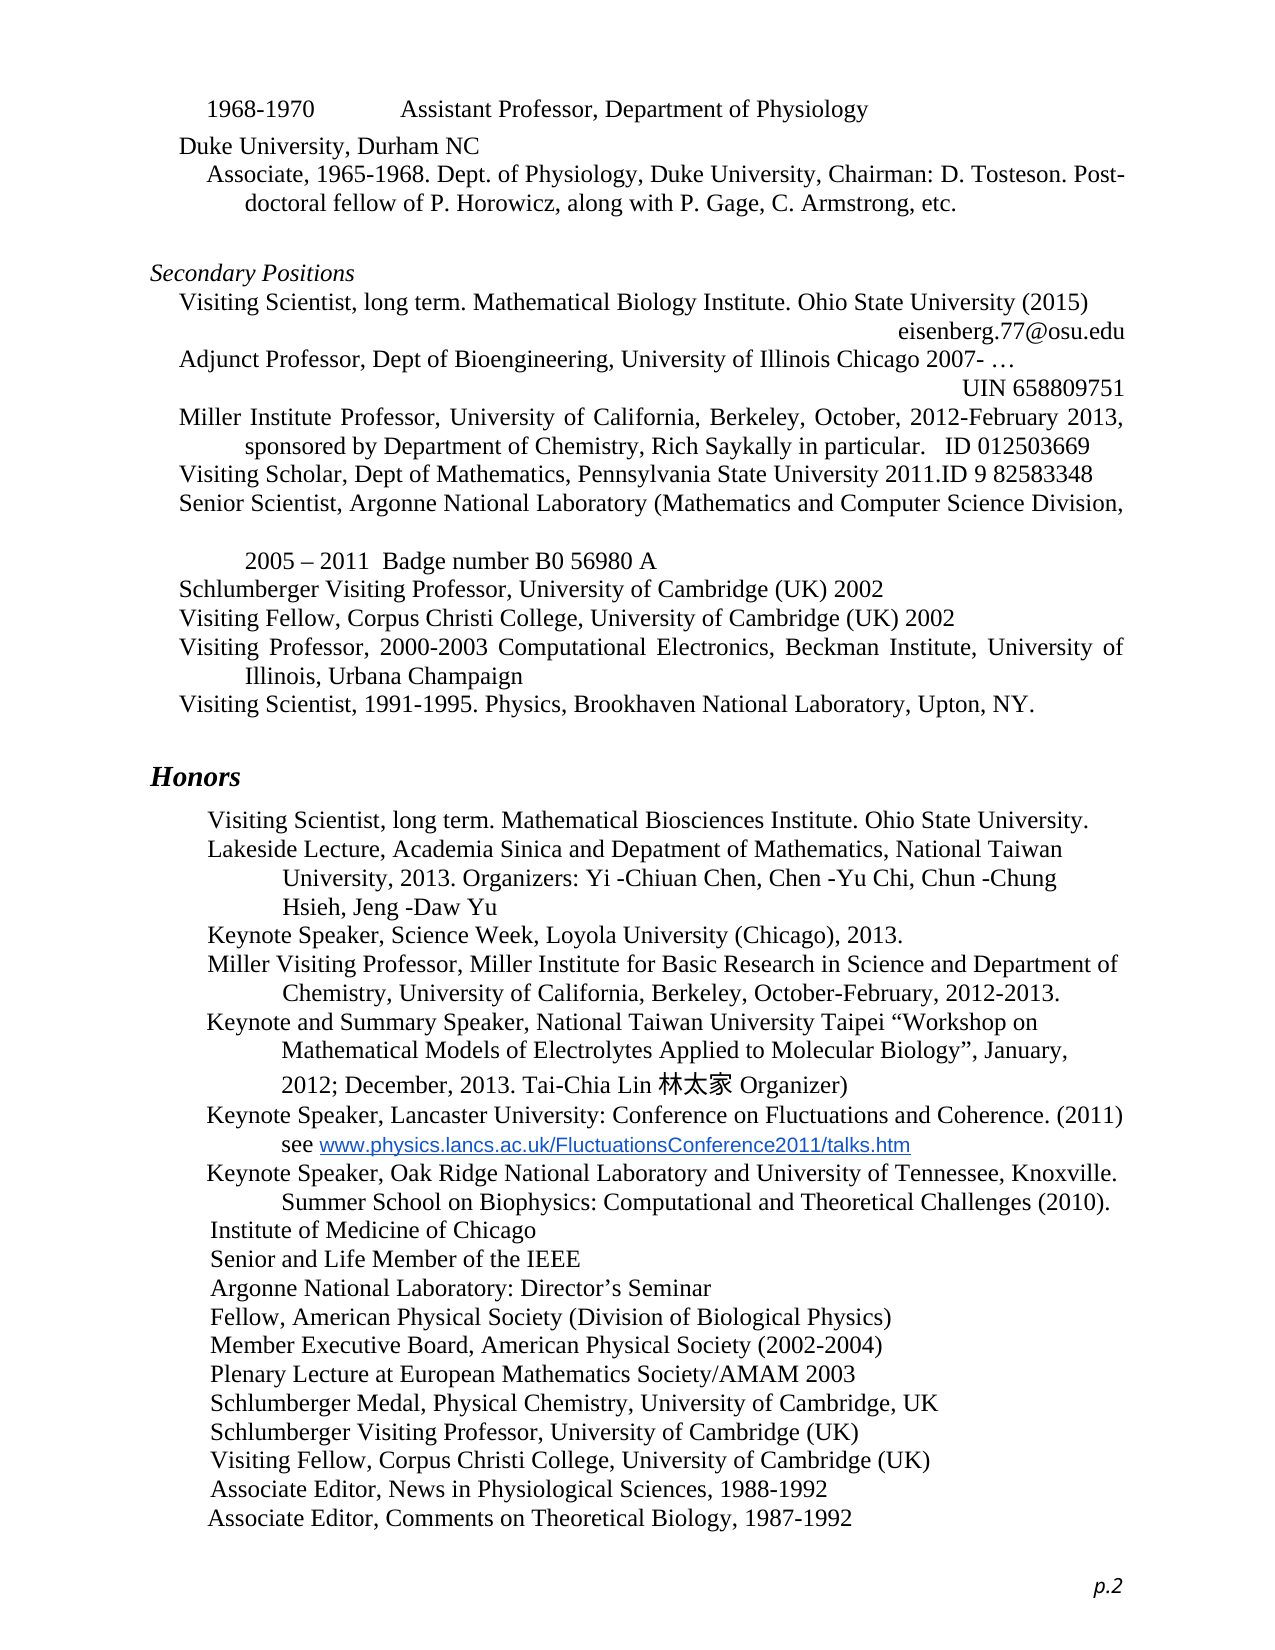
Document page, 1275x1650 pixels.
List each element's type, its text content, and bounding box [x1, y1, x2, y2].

text Visiting Scholar, Dept of Mathematics, Pennsylvania State University 2011.ID 9 82583348 [178, 459, 1125, 488]
text Visiting Scientist, 1991-1995. Physics, Brookhaven National Laboratory, Upton, NY. [178, 689, 1125, 718]
text Adjunct Professor, Dept of Bioengineering, University of Illinois Chicago 2007- … [178, 344, 1125, 373]
text Visiting Fellow, Corpus Christi College, University of Cambridge (UK) [210, 1446, 1125, 1474]
text Schlumberger Medal, Physical Chemistry, University of Cambridge, UK [210, 1388, 1125, 1417]
text Miller Visiting Professor, Miller Institute for Basic Research in Science and Department of Chemistry, University of California, Berkeley, October-February, 2012-2013. [207, 949, 1125, 1007]
text Secondary Positions [150, 258, 1125, 287]
text Keynote Speaker, Oak Ridge National Laboratory and University of Tennessee, Knoxville. Summer School on Biophysics: Computational and Theoretical Challenges (2010). [206, 1158, 1125, 1216]
text Argonne National Laboratory: Director’s Seminar [210, 1273, 1125, 1302]
text Lakeside Lecture, Academia Sinica and Depatment of Mathematics, National Taiwan University, 2013. Organizers: Yi -Chiuan Chen, Chen -Yu Chi, Chun -Chung Hsieh, Jeng -Daw Yu [207, 834, 1125, 921]
text Keynote Speaker, Science Week, Loyola University (Chicago), 2013. [207, 921, 1125, 949]
text Senior and Life Member of the IEEE [210, 1244, 1125, 1273]
text Keynote and Summary Speaker, National Taiwan University Taipei “Workshop on Mathematical Models of Electrolytes Applied to Molecular Biology”, January, 2012; December, 2013. Tai-Chia Lin 林太家 Organizer) [206, 1007, 1125, 1101]
text Associate, 1965-1968. Dept. of Physiology, Duke University, Chairman: D. Tosteson. Post-doctoral fellow of P. Horowicz, along with P. Gage, C. Armstrong, etc. [179, 159, 1125, 217]
text Keynote Speaker, Lancaster University: Conference on Fluctuations and Coherence. (2011) see www.physics.lancs.ac.uk/FluctuationsConference2011/talks.htm [206, 1101, 1125, 1158]
text Schlumberger Visiting Professor, University of Cambridge (UK) 2002 [178, 574, 1125, 603]
text 1968-1970 Assistant Professor, Department of Physiology [179, 94, 1125, 122]
text Associate Editor, Comments on Theoretical Biology, 1987-1992 [207, 1503, 1125, 1532]
text Plenary Lecture at European Mathematics Society/AMAM 2003 [210, 1359, 1125, 1388]
text Schlumberger Visiting Professor, University of Cambridge (UK) [210, 1417, 1125, 1446]
text Senior Scientist, Argonne National Laboratory (Mathematics and Computer Science Division, 2005 – 2011 Badge number B0 56980 A [178, 488, 1125, 574]
text Miller Institute Professor, University of California, Berkeley, October, 2012-February 2013, sponsored by Department of Chemistry, Rich Saykally in particular. ID 012503669 [178, 402, 1125, 459]
text Institute of Medicine of Chicago [210, 1216, 1125, 1244]
text Visiting Scientist, long term. Mathematical Biosciences Institute. Ohio State University. [207, 806, 1125, 834]
text Associate Editor, News in Physiological Sciences, 1988-1992 [210, 1474, 1125, 1503]
text Visiting Professor, 2000-2003 Computational Electronics, Beckman Institute, University of Illinois, Urbana Champaign [178, 632, 1125, 689]
text Visiting Fellow, Corpus Christi College, University of Cambridge (UK) 2002 [178, 603, 1125, 632]
text Fellow, American Physical Society (Division of Biological Physics) [210, 1302, 1125, 1331]
text Visiting Scientist, long term. Mathematical Biology Institute. Ohio State University (2015) [178, 287, 1125, 316]
text Member Executive Board, American Physical Society (2002-2004) [210, 1331, 1125, 1359]
text Honors [150, 759, 1125, 793]
text Duke University, Durham NC [178, 131, 1125, 159]
text eisenberg.77@osu.edu [178, 316, 1125, 344]
text UIN 658809751 [178, 373, 1125, 402]
